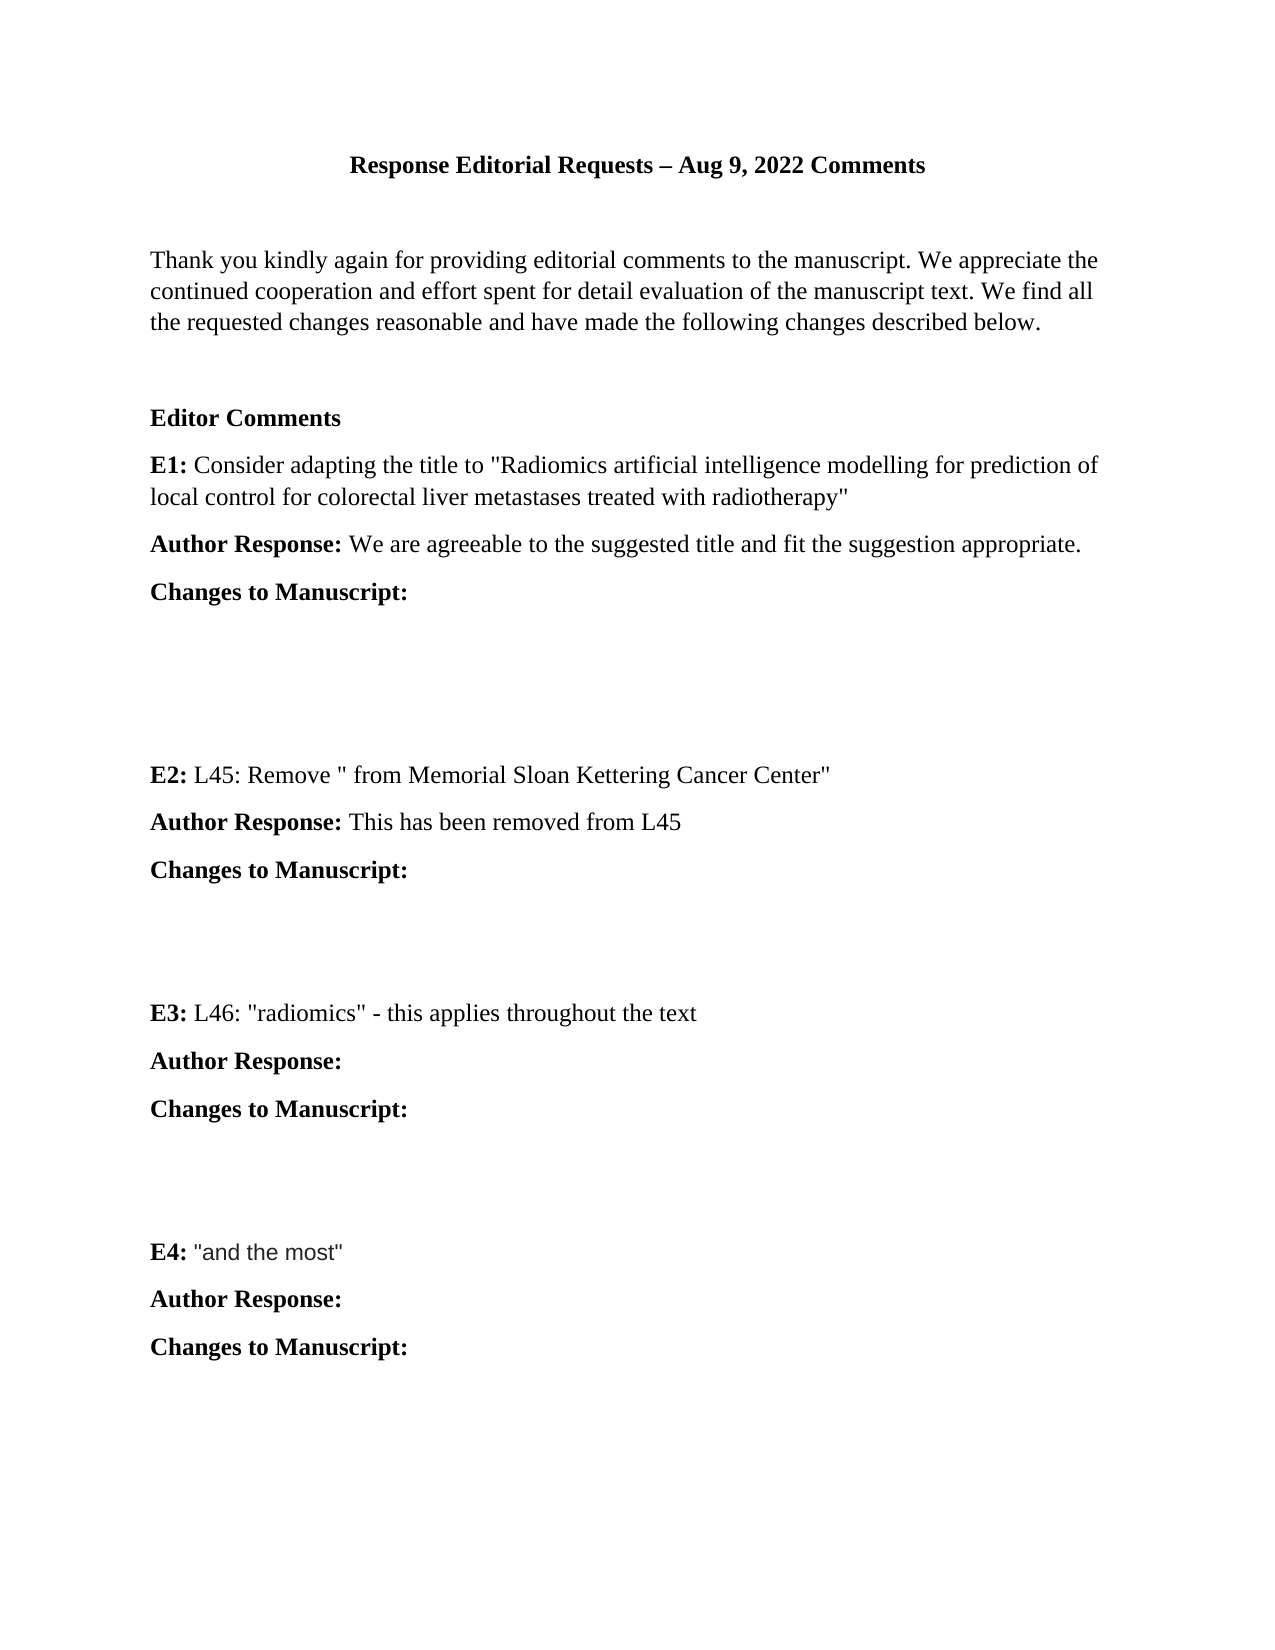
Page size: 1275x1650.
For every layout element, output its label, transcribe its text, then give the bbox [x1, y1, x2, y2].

text Author Response: [150, 1284, 1125, 1313]
text Author Response: [150, 1046, 1125, 1075]
text Changes to Manuscript: [150, 1094, 1125, 1122]
text E2: L45: Remove " from Memorial Sloan Kettering Cancer Center" [150, 760, 1125, 788]
text Changes to Manuscript: [150, 1332, 1125, 1361]
text Changes to Manuscript: [150, 855, 1125, 884]
text E3: L46: "radiomics" - this applies throughout the text [150, 998, 1125, 1027]
text Author Response: This has been removed from L45 [150, 807, 1125, 836]
text E4: "and the most" [150, 1237, 1125, 1266]
text Author Response: We are agreeable to the suggested title and fit the suggestion appropriate. [150, 529, 1125, 558]
text E1: Consider adapting the title to "Radiomics artificial intelligence modelling for prediction of local control for colorectal liver metastases treated with radiotherapy" [150, 451, 1125, 510]
text Changes to Manuscript: [150, 577, 1125, 606]
text Thank you kindly again for providing editorial comments to the manuscript. We appreciate the continued cooperation and effort spent for detail evaluation of the manuscript text. We find all the requested changes reasonable and have made the following changes described below. [150, 245, 1125, 336]
text Editor Comments [150, 403, 1125, 432]
text Response Editorial Requests – Aug 9, 2022 Comments [150, 150, 1125, 179]
